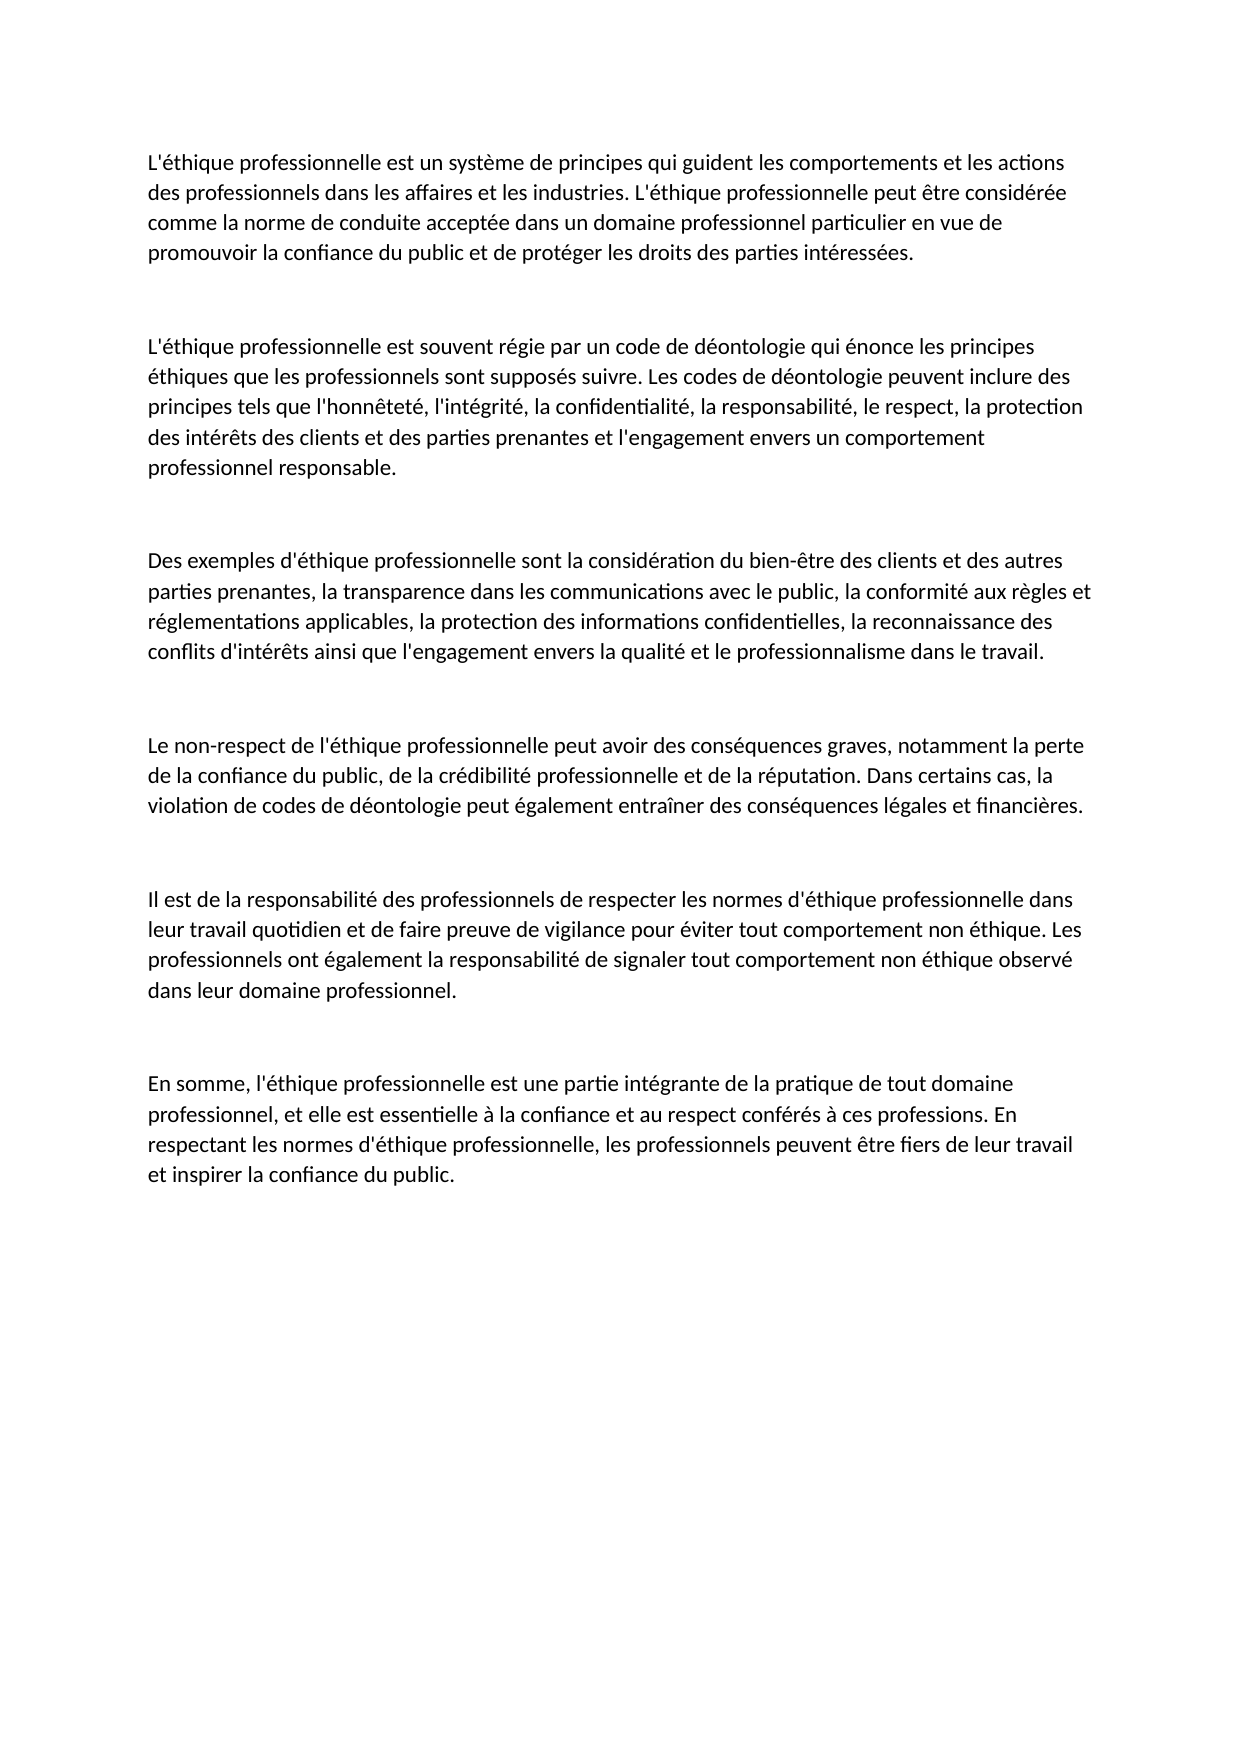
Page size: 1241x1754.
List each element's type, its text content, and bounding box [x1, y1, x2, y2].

text L'éthique professionnelle est souvent régie par un code de déontologie qui énonce les principes éthiques que les professionnels sont supposés suivre. Les codes de déontologie peuvent inclure des principes tels que l'honnêteté, l'intégrité, la confidentialité, la responsabilité, le respect, la protection des intérêts des clients et des parties prenantes et l'engagement envers un comportement professionnel responsable. [148, 332, 1093, 481]
text L'éthique professionnelle est un système de principes qui guident les comportements et les actions des professionnels dans les affaires et les industries. L'éthique professionnelle peut être considérée comme la norme de conduite acceptée dans un domaine professionnel particulier en vue de promouvoir la confiance du public et de protéger les droits des parties intéressées. [148, 148, 1093, 266]
text Des exemples d'éthique professionnelle sont la considération du bien-être des clients et des autres parties prenantes, la transparence dans les communications avec le public, la conformité aux règles et réglementations applicables, la protection des informations confidentielles, la reconnaissance des conflits d'intérêts ainsi que l'engagement envers la qualité et le professionnalisme dans le travail. [148, 547, 1093, 665]
text Il est de la responsabilité des professionnels de respecter les normes d'éthique professionnelle dans leur travail quotidien et de faire preuve de vigilance pour éviter tout comportement non éthique. Les professionnels ont également la responsabilité de signaler tout comportement non éthique observé dans leur domaine professionnel. [148, 885, 1093, 1004]
text En somme, l'éthique professionnelle est une partie intégrante de la pratique de tout domaine professionnel, et elle est essentielle à la confiance et au respect conférés à ces professions. En respectant les normes d'éthique professionnelle, les professionnels peuvent être fiers de leur travail et inspirer la confiance du public. [148, 1069, 1093, 1188]
text Le non-respect de l'éthique professionnelle peut avoir des conséquences graves, notamment la perte de la confiance du public, de la crédibilité professionnelle et de la réputation. Dans certains cas, la violation de codes de déontologie peut également entraîner des conséquences légales et financières. [148, 731, 1093, 819]
